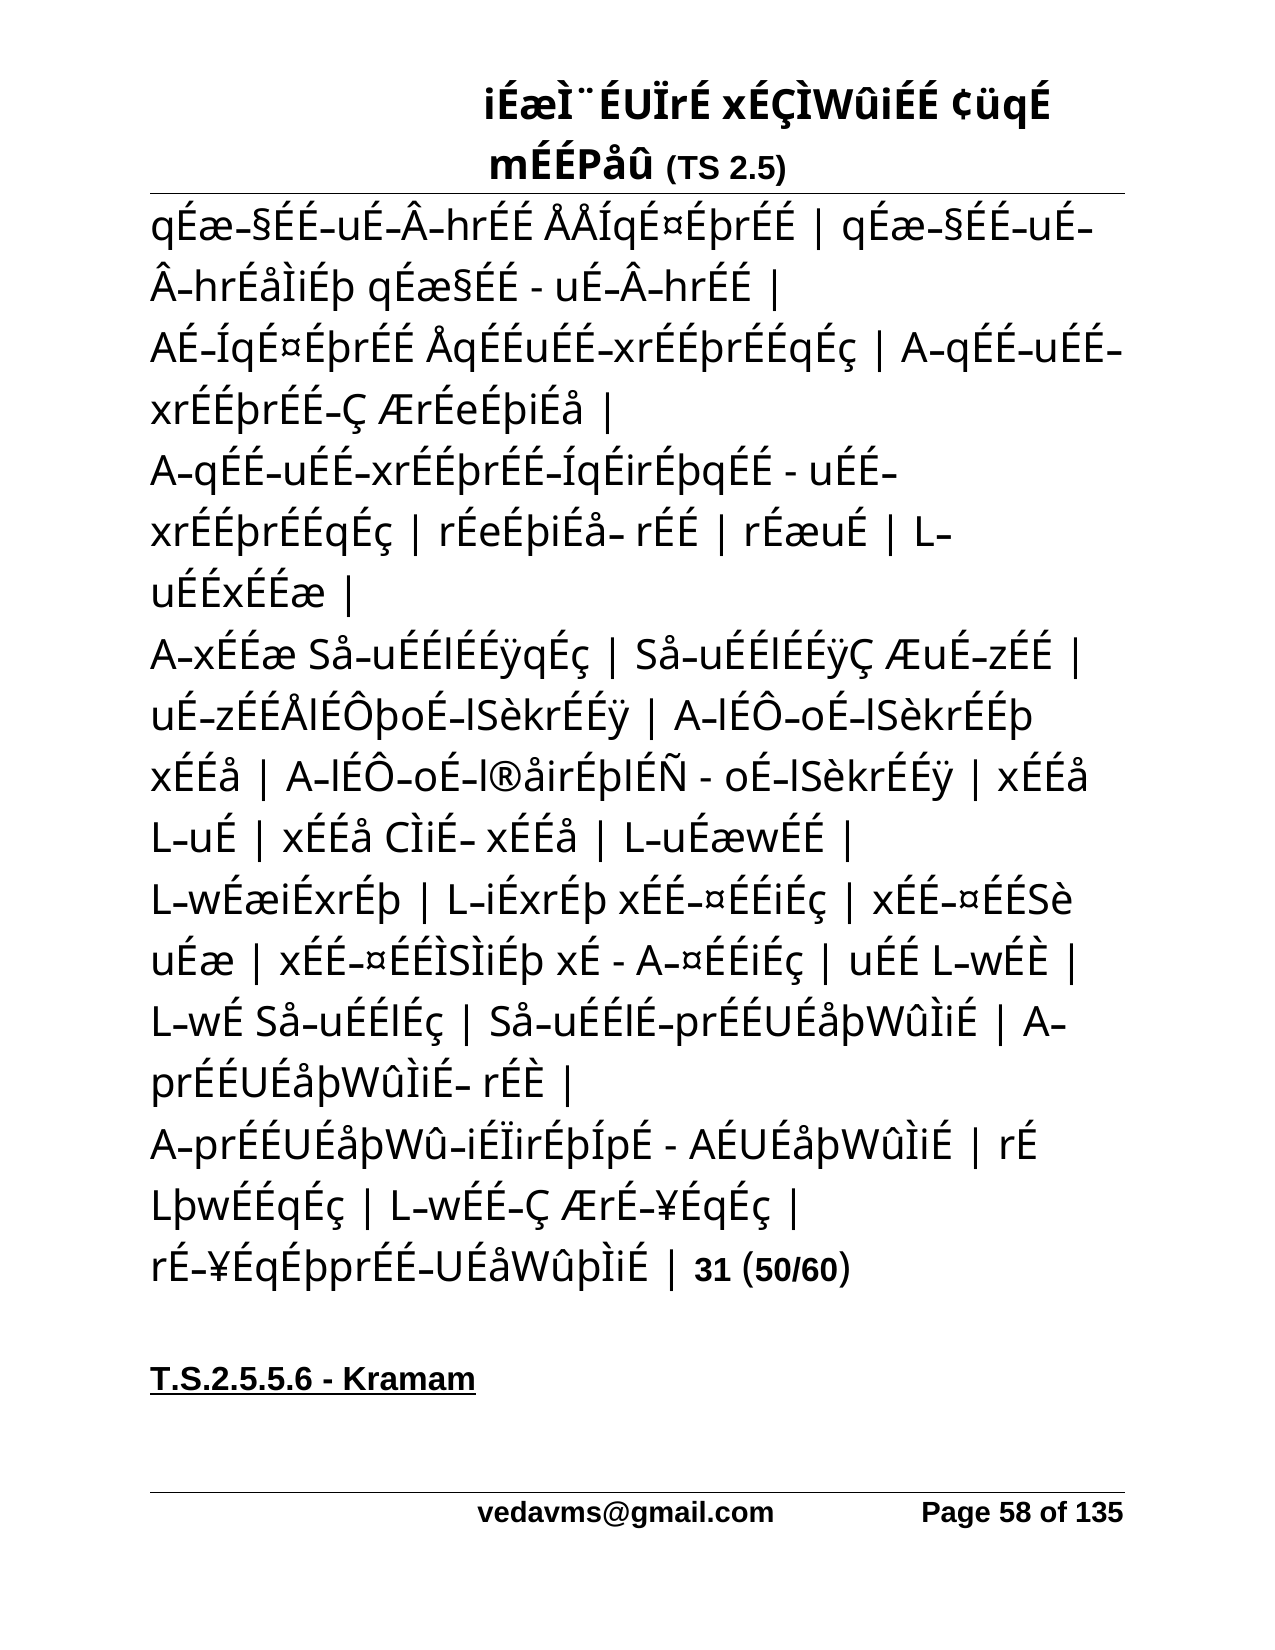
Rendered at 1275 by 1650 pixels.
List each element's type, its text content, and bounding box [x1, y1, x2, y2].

text AÉ–ÍqÉ¤ÉþrÉÉ ÅqÉÉuÉÉ–xrÉÉþrÉÉqÉç | A–qÉÉ–uÉÉ–xrÉÉþrÉÉ–Ç ÆrÉeÉþiÉå | [150, 318, 1125, 436]
text qÉæ–§ÉÉ–uÉ–Â–hrÉÉ ÅÅÍqÉ¤ÉþrÉÉ | qÉæ–§ÉÉ–uÉ–Â–hrÉåÌiÉþ qÉæ§ÉÉ - uÉ–Â–hrÉÉ | [150, 196, 1125, 314]
text L–wÉæiÉxrÉþ | L–iÉxrÉþ xÉÉ–¤ÉÉiÉç | xÉÉ–¤ÉÉSè uÉæ | xÉÉ–¤ÉÉÌSÌiÉþ xÉ - A–¤ÉÉiÉç | uÉÉ L–wÉÈ | L–wÉ Så–uÉÉlÉç | Så–uÉÉlÉ–prÉÉUÉåþWûÌiÉ | A–prÉÉUÉåþWûÌiÉ– rÉÈ | [150, 869, 1125, 1110]
text T.S.2.5.5.6 - Kramam [150, 1359, 1094, 1398]
text A–qÉÉ–uÉÉ–xrÉÉþrÉÉ–ÍqÉirÉþqÉÉ - uÉÉ–xrÉÉþrÉÉqÉç | rÉeÉþiÉå– rÉÉ | rÉæuÉ | L–uÉÉxÉÉæ | [150, 441, 1125, 620]
text A–prÉÉUÉåþWû–iÉÏirÉþÍpÉ - AÉUÉåþWûÌiÉ | rÉ LþwÉÉqÉç | L–wÉÉ–Ç ÆrÉ–¥ÉqÉç | [150, 1114, 1125, 1232]
text rÉ–¥ÉqÉþprÉÉ–UÉåWûþÌiÉ | 31 (50/60) [150, 1237, 1125, 1294]
text A–xÉÉæ Så–uÉÉlÉÉÿqÉç | Så–uÉÉlÉÉÿÇ ÆuÉ–zÉÉ | uÉ–zÉÉÅlÉÔþoÉ–lSèkrÉÉÿ | A–lÉÔ–oÉ–lSèkrÉÉþ xÉÉå | A–lÉÔ–oÉ–l®åirÉþlÉÑ - oÉ–lSèkrÉÉÿ | xÉÉå L–uÉ | xÉÉå CÌiÉ– xÉÉå | L–uÉæwÉÉ | [150, 624, 1125, 865]
